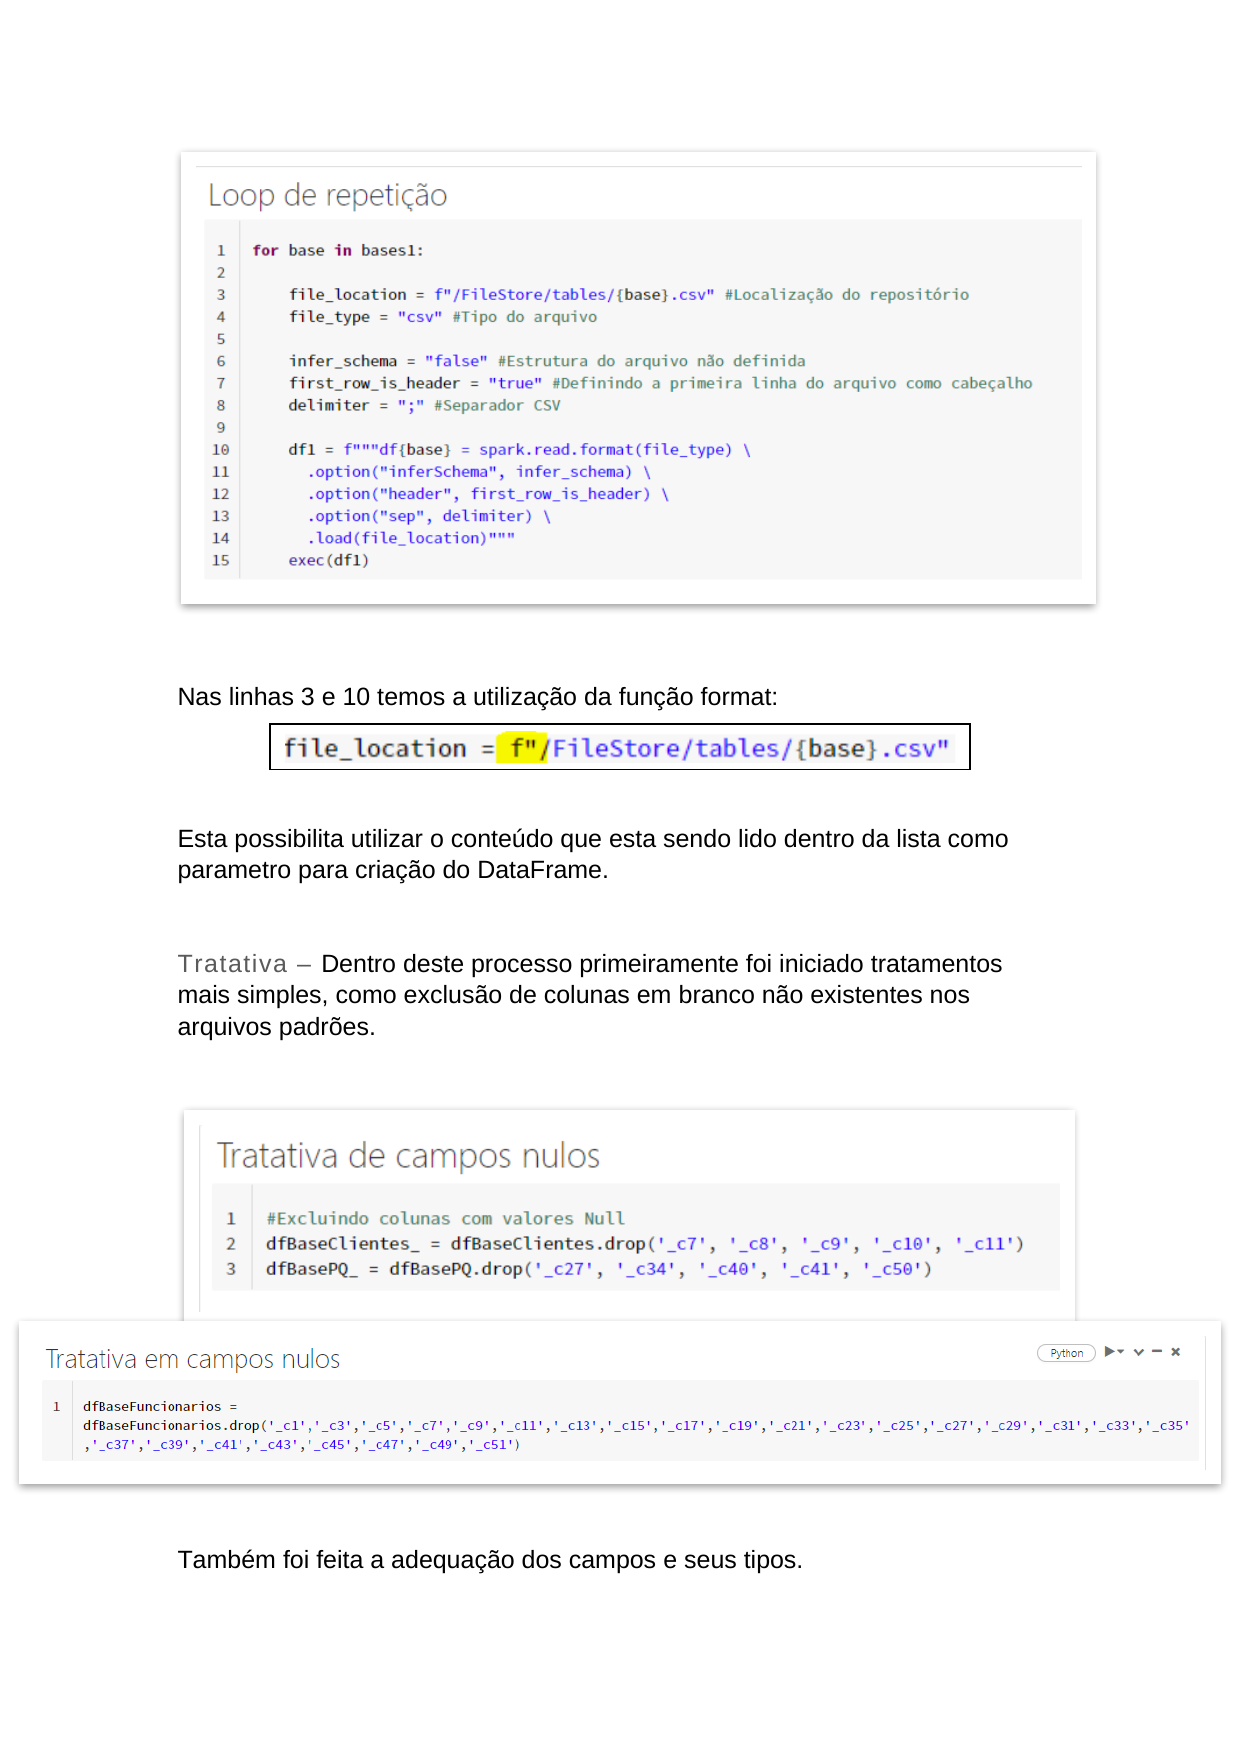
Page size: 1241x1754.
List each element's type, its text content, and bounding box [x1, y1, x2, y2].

picture [285, 731, 956, 763]
picture [34, 1336, 1207, 1470]
picture [199, 1125, 1060, 1312]
text Tratativa – Dentro deste processo primeiramente foi iniciado tratamentos mais simples, como exclusão de colunas em branco não existentes nos arquivos padrões. [177, 949, 1063, 1040]
picture [196, 166, 1082, 590]
text Nas linhas 3 e 10 temos a utilização da função format: [177, 682, 1063, 711]
text Também foi feita a adequação dos campos e seus tipos. [177, 1545, 1063, 1573]
text Esta possibilita utilizar o conteúdo que esta sendo lido dentro da lista como parametro para criação do DataFrame. [177, 824, 1063, 883]
